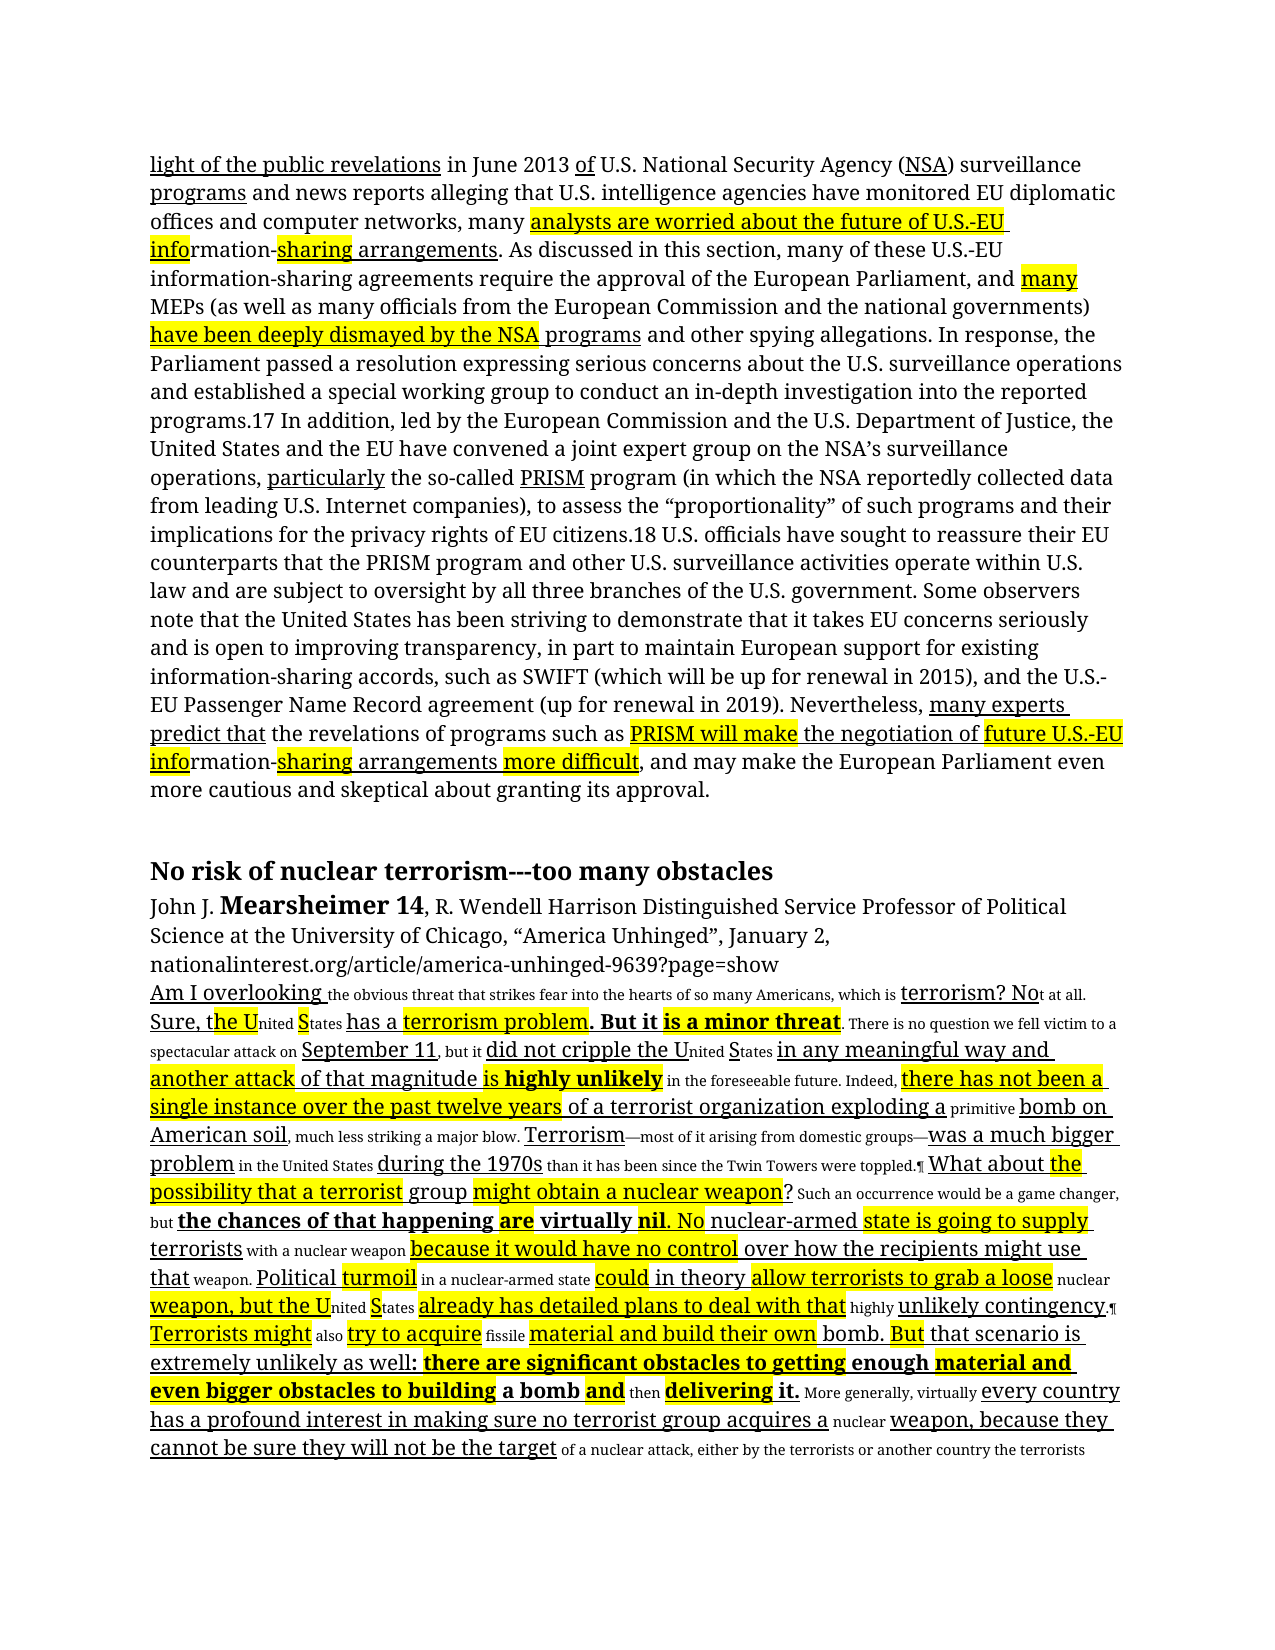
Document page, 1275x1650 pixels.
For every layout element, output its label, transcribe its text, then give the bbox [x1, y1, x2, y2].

subtitle No risk of nuclear terrorism---too many obstacles [150, 853, 1125, 887]
text John J. Mearsheimer 14, R. Wendell Harrison Distinguished Service Professor of Political Science at the University of Chicago, “America Unhinged”, January 2, nationalinterest.org/article/america-unhinged-9639?page=show [150, 887, 1125, 978]
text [150, 978, 1125, 1462]
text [150, 150, 1125, 804]
